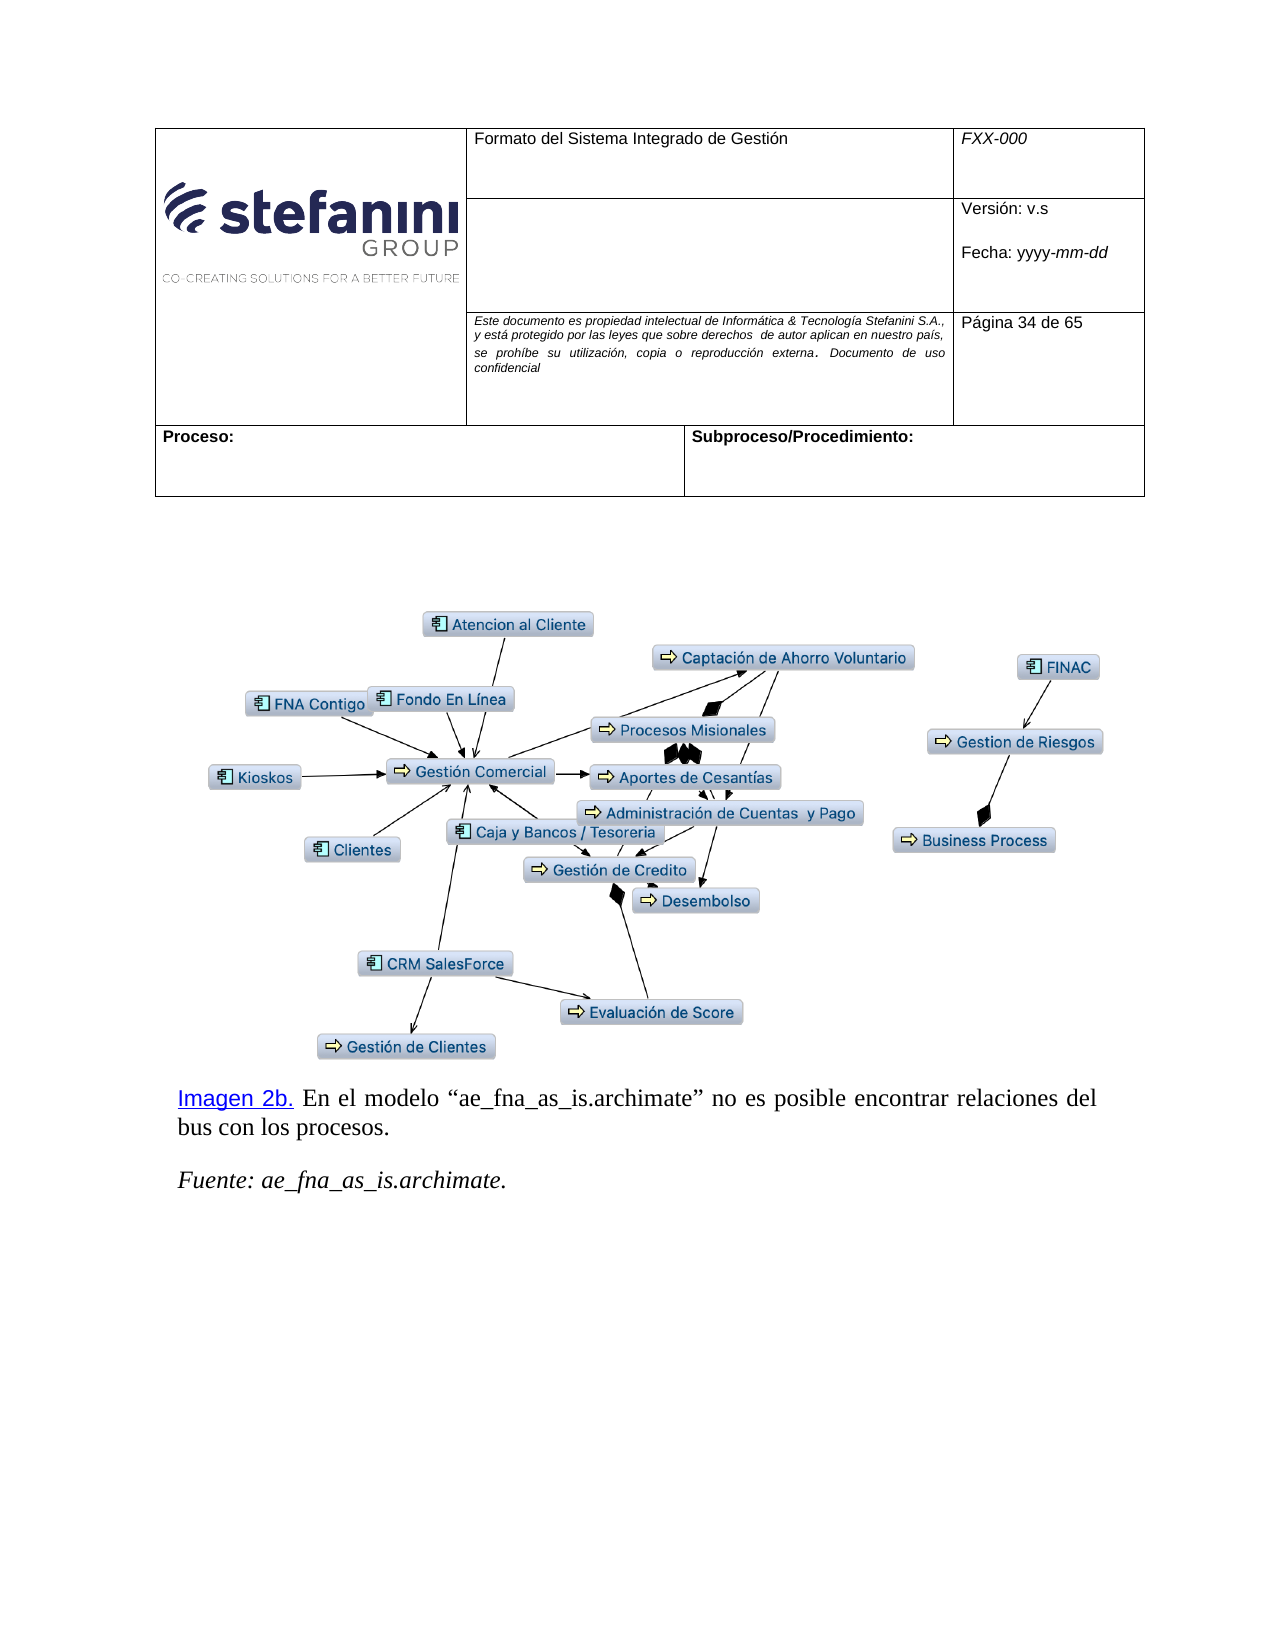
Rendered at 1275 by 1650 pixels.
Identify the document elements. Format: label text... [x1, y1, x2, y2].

picture [162, 182, 460, 286]
text Imagen 2b. En el modelo “ae_fna_as_is.archimate” no es posible encontrar relaciones del bus con los procesos. [177, 1083, 1098, 1141]
picture [196, 599, 1115, 1071]
text Fuente: ae_fna_as_is.archimate. [177, 1166, 1098, 1194]
